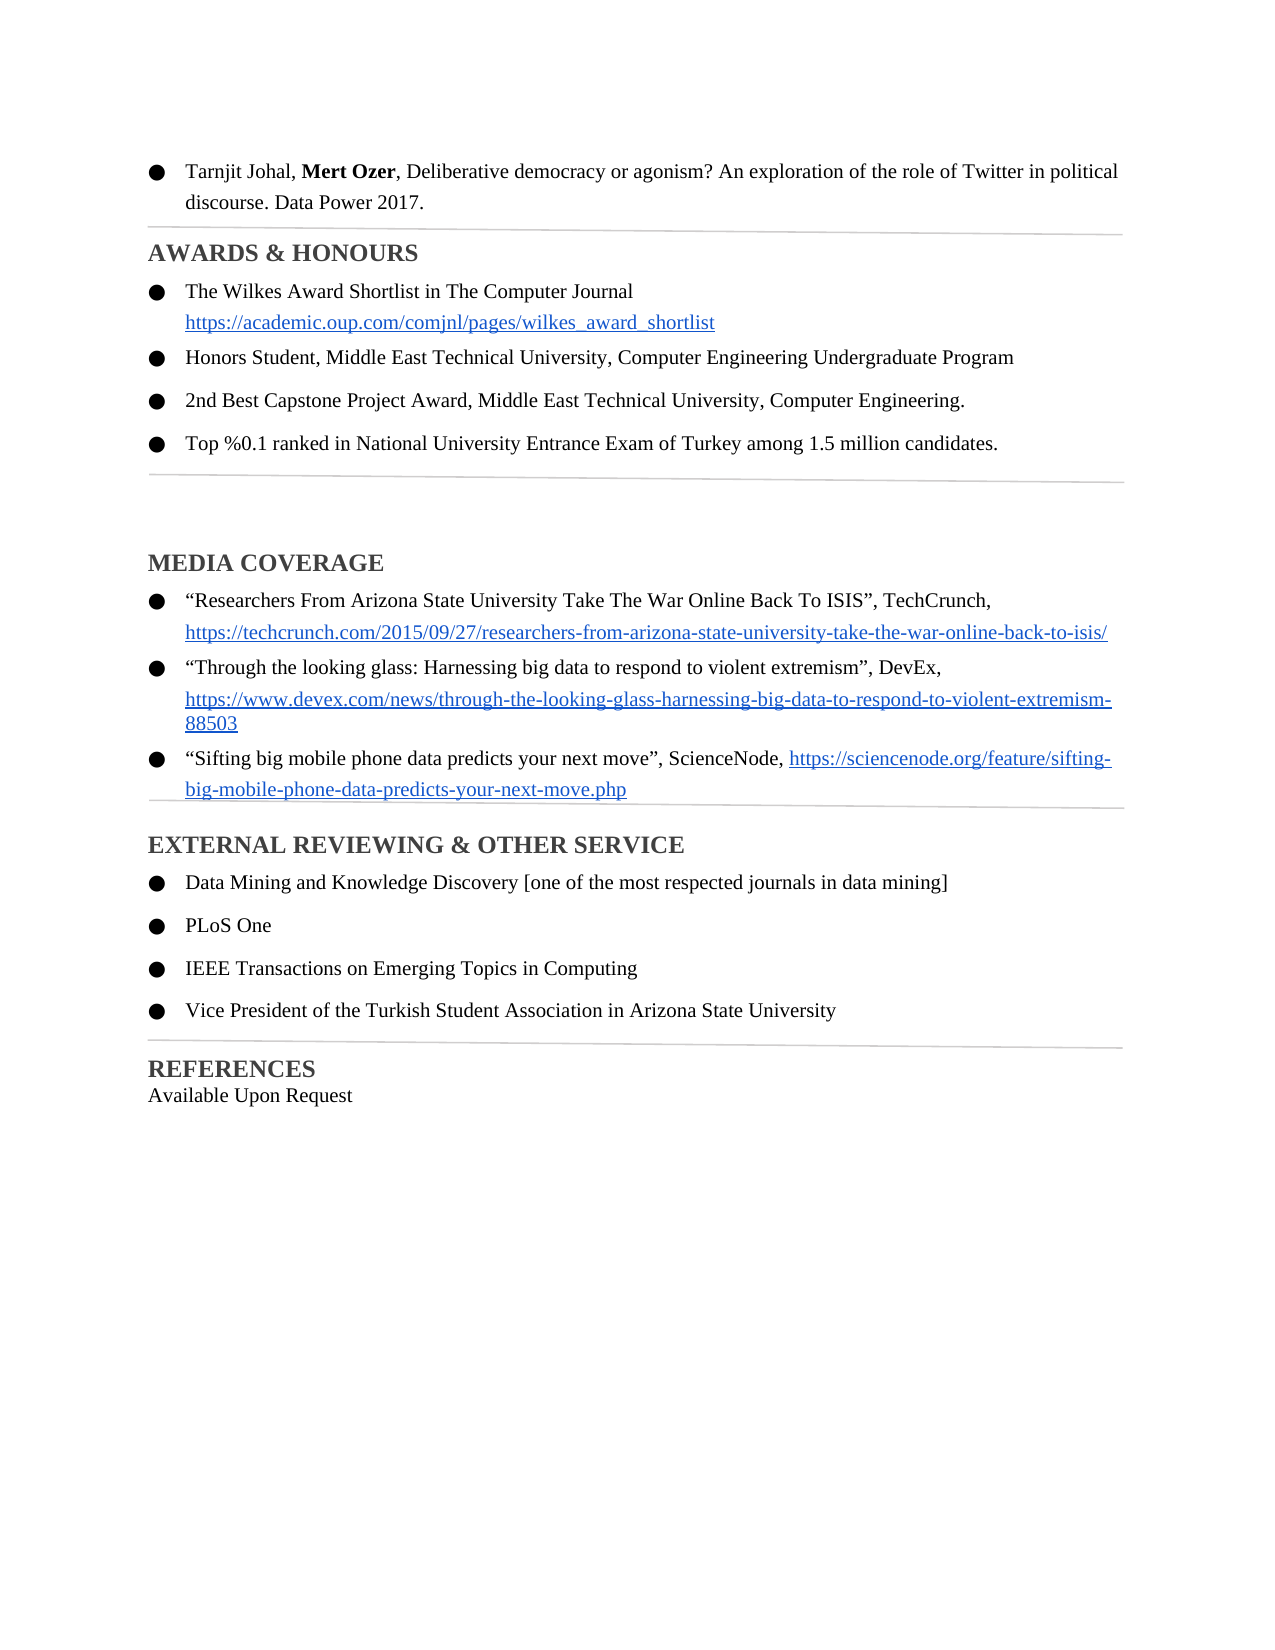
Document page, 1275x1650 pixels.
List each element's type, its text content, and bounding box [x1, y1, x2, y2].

text EXTERNAL REVIEWING & OTHER SERVICE [148, 830, 1125, 859]
list “Sifting big mobile phone data predicts your next move”, ScienceNode, https://sciencenode.org/feature/sifting-big-mobile-phone-data-predicts-your-next-move.php [148, 735, 1125, 801]
list Honors Student, Middle East Technical University, Computer Engineering Undergraduate Program [148, 334, 1125, 377]
text MEDIA COVERAGE [148, 548, 1125, 577]
list Tarnjit Johal, Mert Ozer, Deliberative democracy or agonism? An exploration of the role of Twitter in political discourse. Data Power 2017. [148, 148, 1125, 214]
list IEEE Transactions on Emerging Topics in Computing [148, 944, 1125, 987]
list 2nd Best Capstone Project Award, Middle East Technical University, Computer Engineering. [148, 377, 1125, 419]
text AWARDS & HONOURS [148, 238, 1125, 267]
list “Researchers From Arizona State University Take The War Online Back To ISIS”, TechCrunch, https://techcrunch.com/2015/09/27/researchers-from-arizona-state-university-take-the-war-online-back-to-isis/ [148, 577, 1125, 644]
list Top %0.1 ranked in National University Entrance Exam of Turkey among 1.5 million candidates. [148, 419, 1125, 462]
list Data Mining and Knowledge Discovery [one of the most respected journals in data mining] [148, 859, 1125, 902]
list “Through the looking glass: Harnessing big data to respond to violent extremism”, DevEx, https://www.devex.com/news/through-the-looking-glass-harnessing-big-data-to-respond-to-violent-extremism-88503 [148, 644, 1125, 735]
list PLoS One [148, 902, 1125, 944]
text REFERENCES [148, 1030, 1125, 1083]
list The Wilkes Award Shortlist in The Computer Journal https://academic.oup.com/comjnl/pages/wilkes_award_shortlist [148, 267, 1125, 334]
list Vice President of the Turkish Student Association in Arizona State University [148, 987, 1125, 1030]
text Available Upon Request [148, 1083, 1125, 1107]
